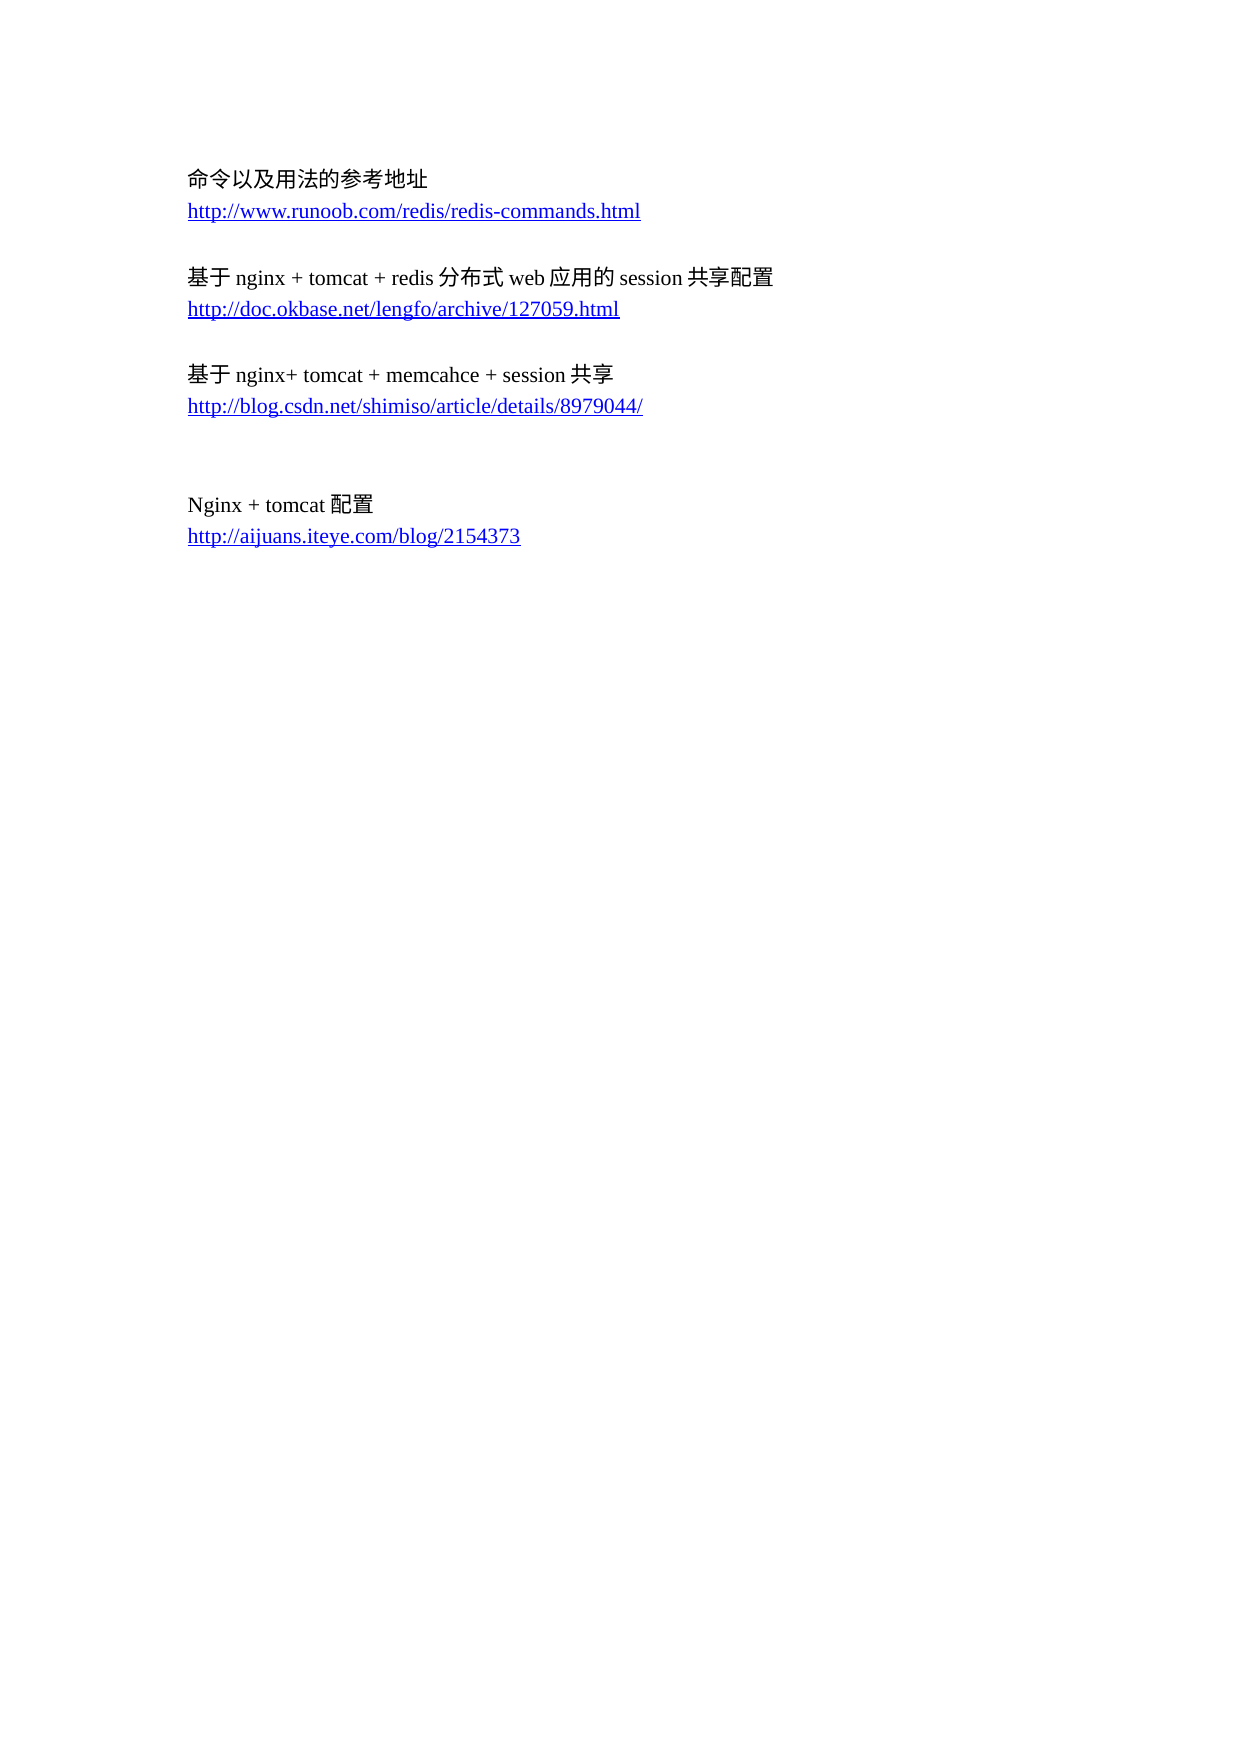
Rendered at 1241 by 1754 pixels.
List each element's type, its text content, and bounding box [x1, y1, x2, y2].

text 命令以及用法的参考地址 [187, 162, 1053, 194]
text http://doc.okbase.net/lengfo/archive/127059.html [187, 292, 1053, 324]
text http://aijuans.iteye.com/blog/2154373 [187, 519, 1053, 552]
text http://www.runoob.com/redis/redis-commands.html [187, 194, 1053, 227]
text http://blog.csdn.net/shimiso/article/details/8979044/ [187, 389, 1053, 422]
text 基于nginx + tomcat + redis分布式web应用的session共享配置 [187, 259, 1053, 292]
text Nginx + tomcat 配置 [187, 487, 1053, 519]
text 基于nginx+ tomcat + memcahce + session共享 [187, 357, 1053, 389]
